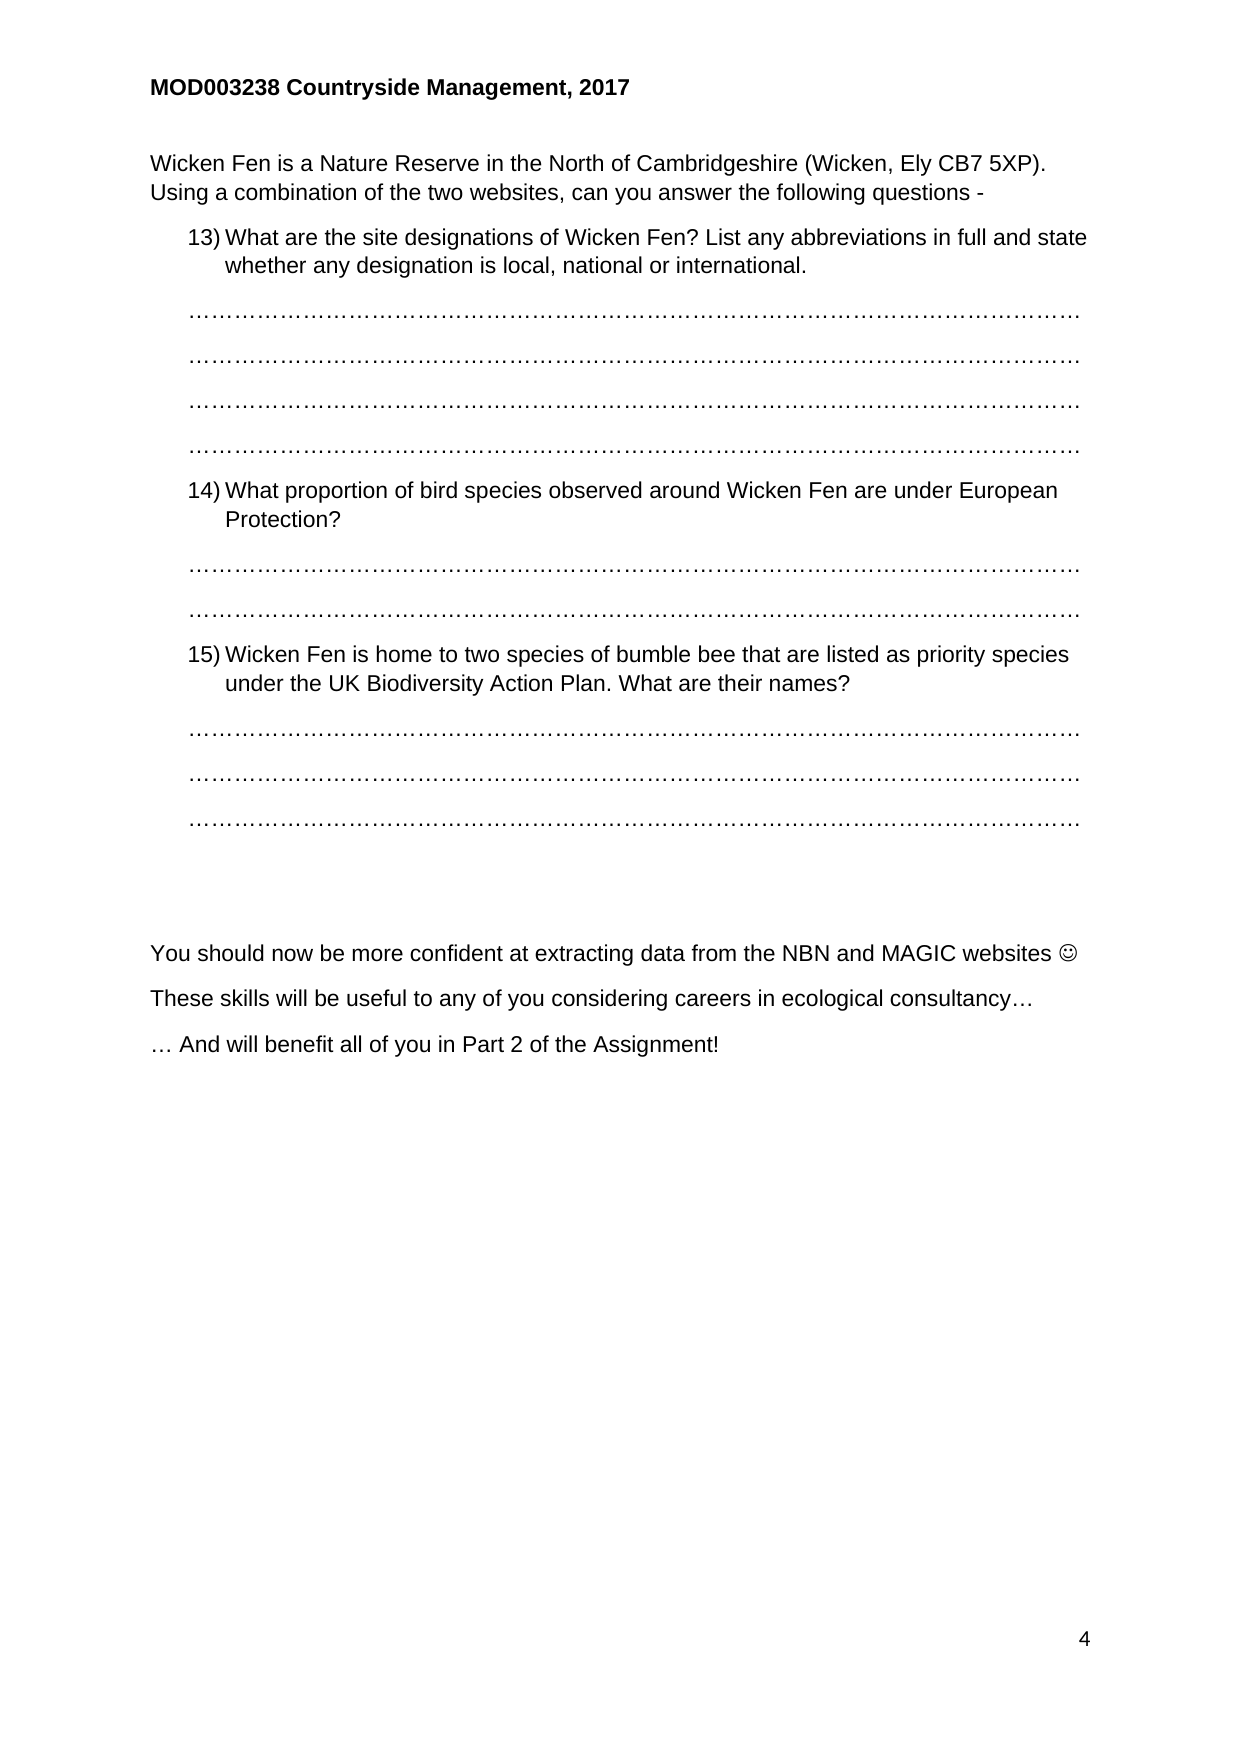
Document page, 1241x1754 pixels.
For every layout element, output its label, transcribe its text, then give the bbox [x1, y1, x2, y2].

text ……………………………………………………………………………………………………… [150, 432, 1090, 459]
text ……………………………………………………………………………………………………… [187, 551, 1090, 577]
text You should now be more confident at extracting data from the NBN and MAGIC websites [150, 940, 1090, 967]
text ……………………………………………………………………………………………………… [150, 805, 1090, 831]
text ……………………………………………………………………………………………………… [187, 715, 1090, 741]
list What are the site designations of Wicken Fen? List any abbreviations in full and state whether any designation is local, national or international. [187, 223, 1090, 278]
text … And will benefit all of you in Part 2 of the Assignment! [150, 1031, 1090, 1057]
text These skills will be useful to any of you considering careers in ecological consultancy… [150, 985, 1090, 1012]
text ……………………………………………………………………………………………………… [150, 297, 1090, 323]
text ……………………………………………………………………………………………………… [150, 387, 1090, 414]
text ……………………………………………………………………………………………………… [150, 342, 1090, 368]
text Wicken Fen is a Nature Reserve in the North of Cambridgeshire (Wicken, Ely CB7 5XP). Using a combination of the two websites, can you answer the following questions - [150, 150, 1090, 205]
text ……………………………………………………………………………………………………… [150, 760, 1090, 786]
text ……………………………………………………………………………………………………… [150, 596, 1090, 622]
list What proportion of bird species observed around Wicken Fen are under European Protection? [187, 477, 1090, 532]
list Wicken Fen is home to two species of bumble bee that are listed as priority species under the UK Biodiversity Action Plan. What are their names? [187, 641, 1090, 696]
